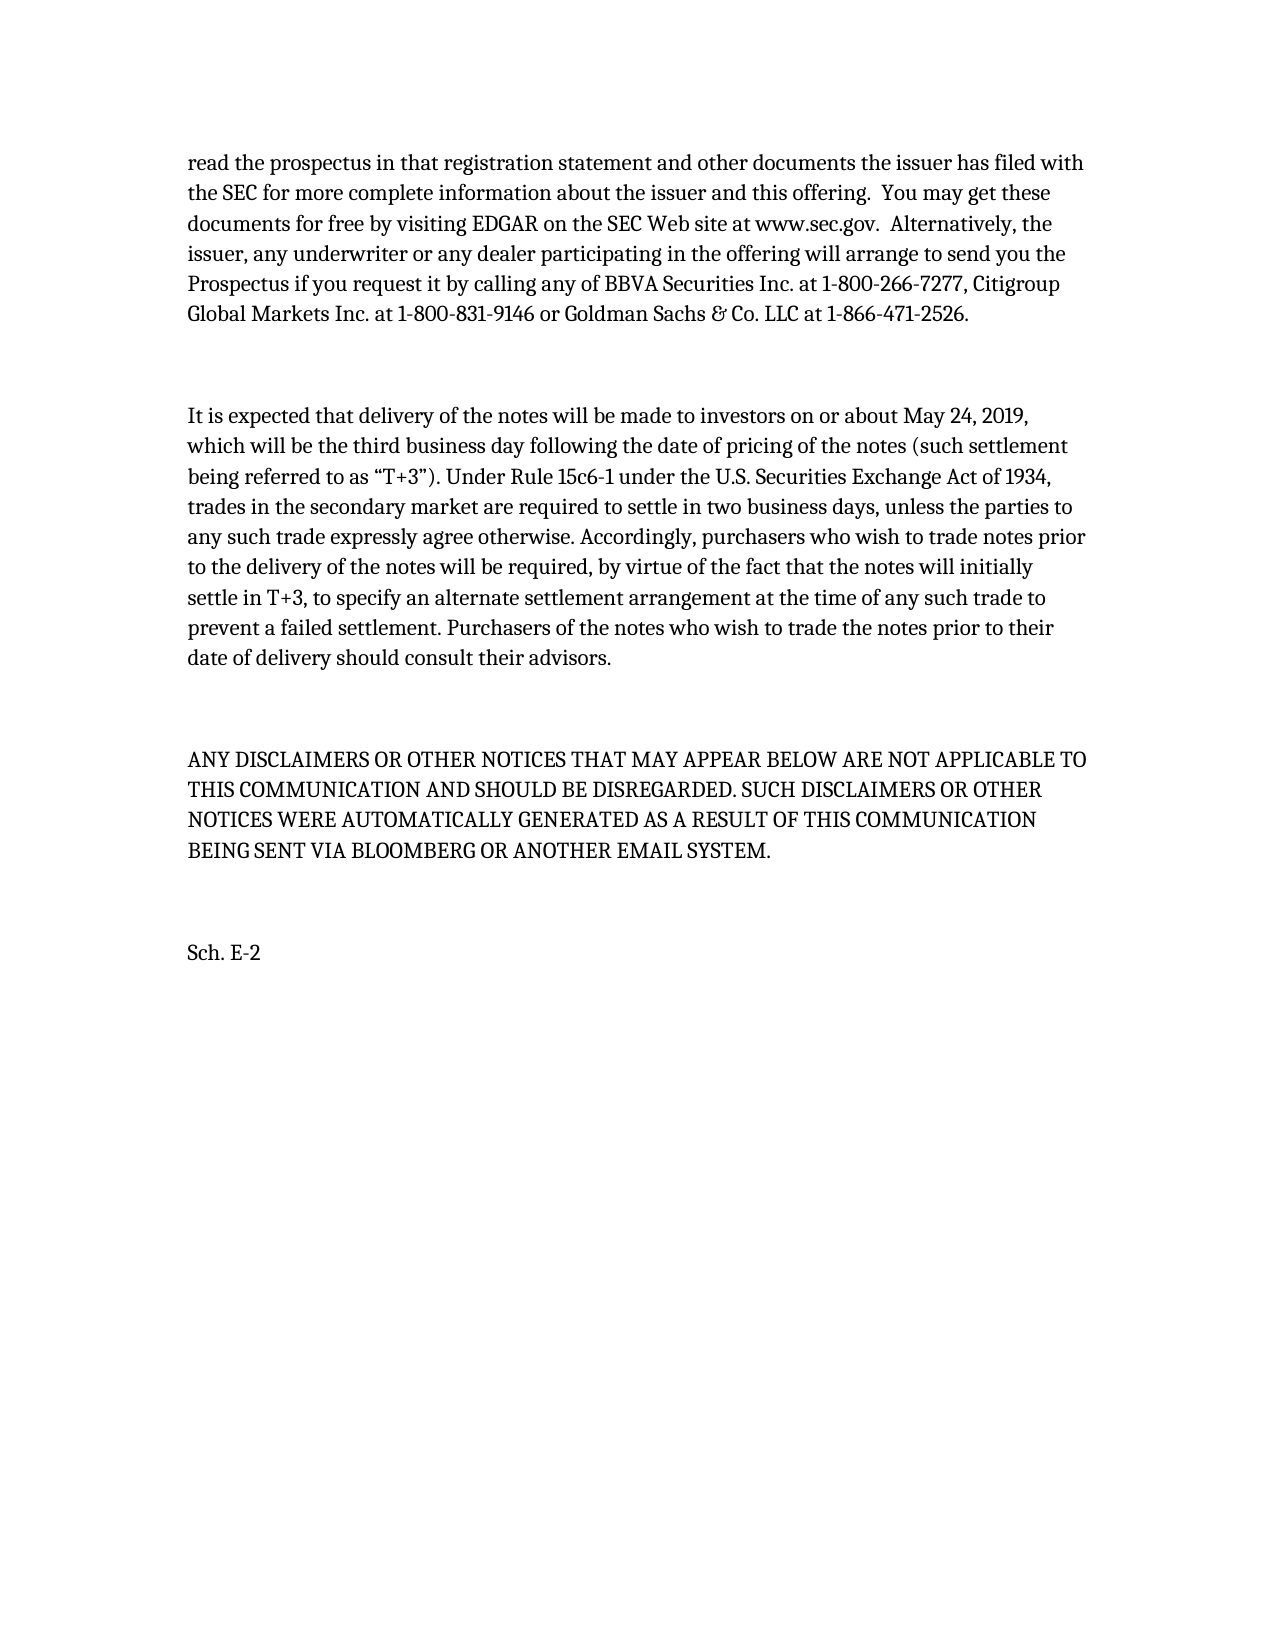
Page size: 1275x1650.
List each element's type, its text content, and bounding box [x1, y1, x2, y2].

text It is expected that delivery of the notes will be made to investors on or about May 24, 2019, which will be the third business day following the date of pricing of the notes (such settlement being referred to as “T+3”). Under Rule 15c6-1 under the U.S. Securities Exchange Act of 1934, trades in the secondary market are required to settle in two business days, unless the parties to any such trade expressly agree otherwise. Accordingly, purchasers who wish to trade notes prior to the delivery of the notes will be required, by virtue of the fact that the notes will initially settle in T+3, to specify an alternate settlement arrangement at the time of any such trade to prevent a failed settlement. Purchasers of the notes who wish to trade the notes prior to their date of delivery should consult their advisors. [187, 403, 1087, 671]
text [187, 150, 1087, 327]
text ANY DISCLAIMERS OR OTHER NOTICES THAT MAY APPEAR BELOW ARE NOT APPLICABLE TO THIS COMMUNICATION AND SHOULD BE DISREGARDED. SUCH DISCLAIMERS OR OTHER NOTICES WERE AUTOMATICALLY GENERATED AS A RESULT OF THIS COMMUNICATION BEING SENT VIA BLOOMBERG OR ANOTHER EMAIL SYSTEM. [187, 747, 1087, 864]
text Sch. E-2 [187, 939, 1087, 966]
